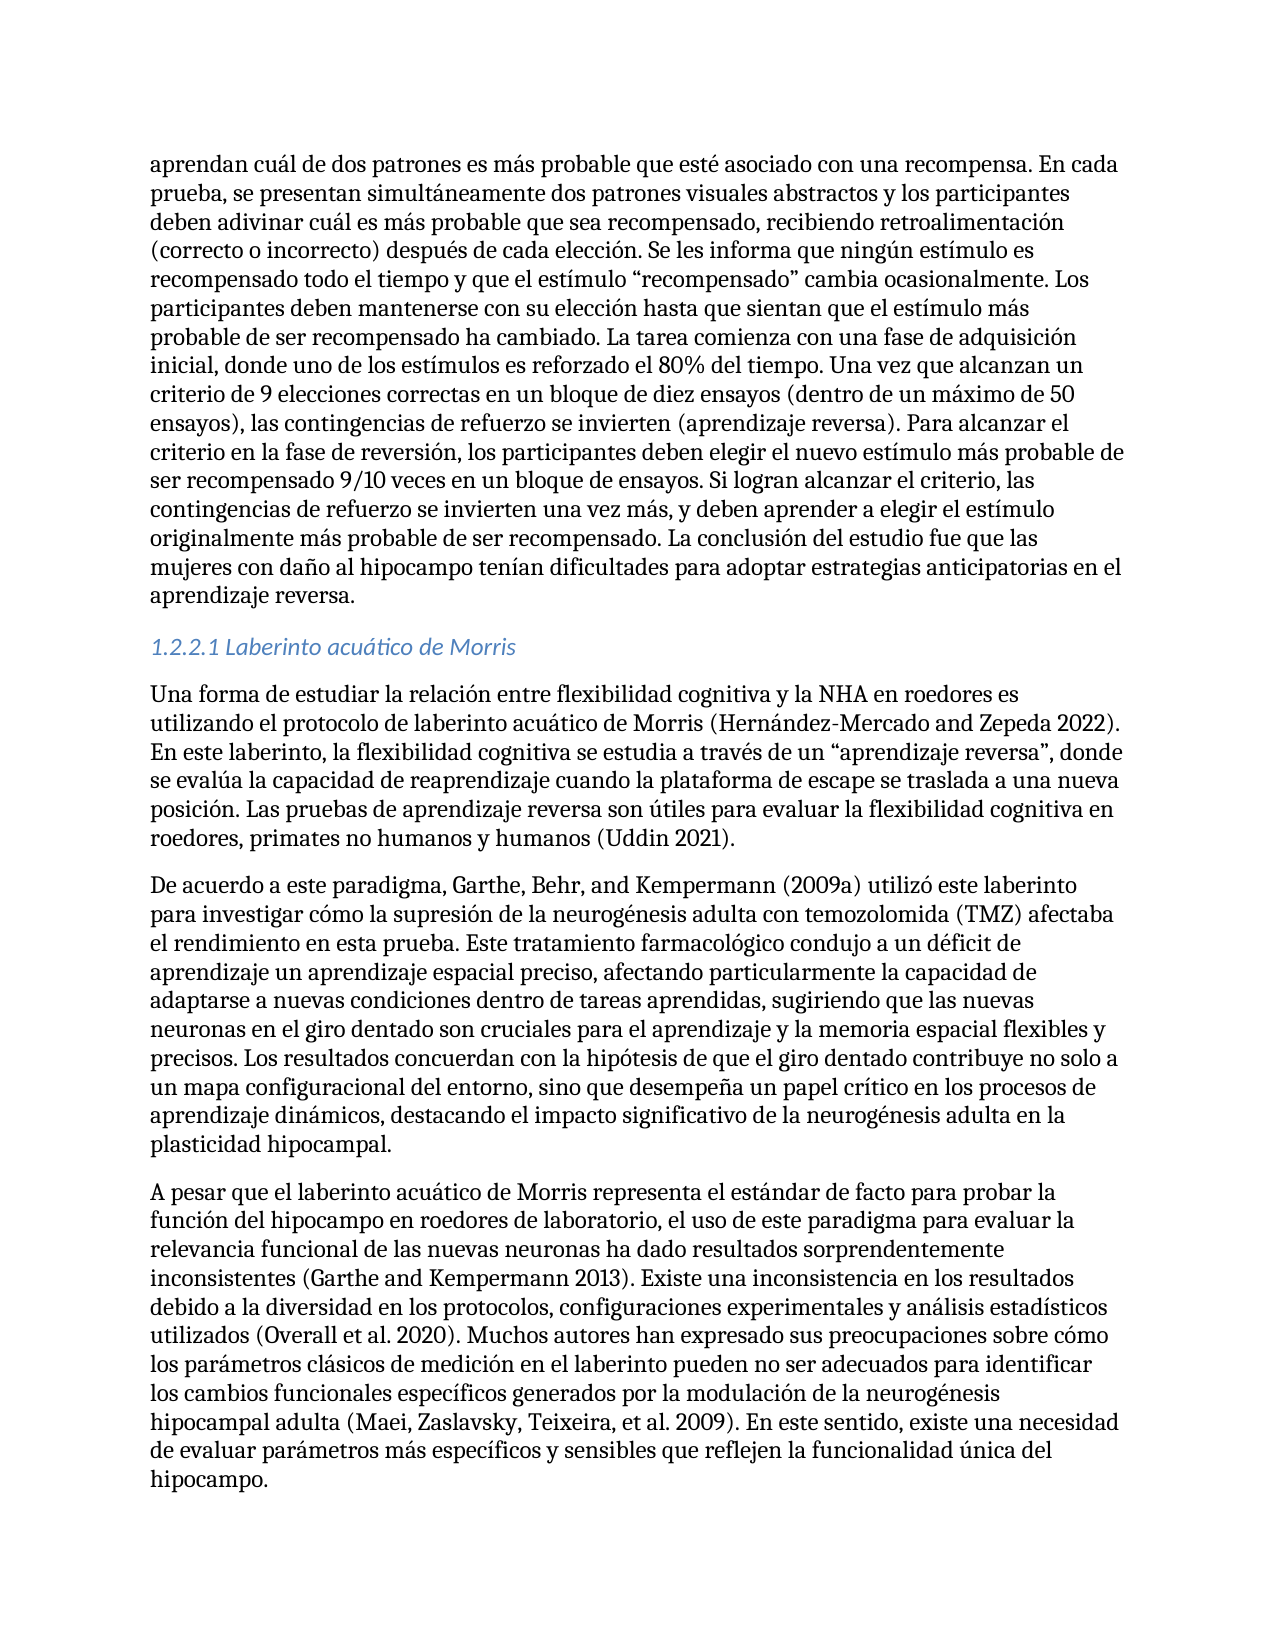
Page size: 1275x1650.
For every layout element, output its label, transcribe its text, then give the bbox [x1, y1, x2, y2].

text A pesar que el laberinto acuático de Morris representa el estándar de facto para probar la función del hipocampo en roedores de laboratorio, el uso de este paradigma para evaluar la relevancia funcional de las nuevas neuronas ha dado resultados sorprendentemente inconsistentes (Garthe and Kempermann 2013). Existe una inconsistencia en los resultados debido a la diversidad en los protocolos, configuraciones experimentales y análisis estadísticos utilizados (Overall et al. 2020). Muchos autores han expresado sus preocupaciones sobre cómo los parámetros clásicos de medición en el laberinto pueden no ser adecuados para identificar los cambios funcionales específicos generados por la modulación de la neurogénesis hipocampal adulta (Maei, Zaslavsky, Teixeira, et al. 2009). En este sentido, existe una necesidad de evaluar parámetros más específicos y sensibles que reflejen la funcionalidad única del hipocampo. [150, 1178, 1125, 1494]
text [150, 150, 1125, 610]
subtitle 1.2.2.1 Laberinto acuático de Morris [150, 631, 1125, 661]
text Una forma de estudiar la relación entre flexibilidad cognitiva y la NHA en roedores es utilizando el protocolo de laberinto acuático de Morris (Hernández-Mercado and Zepeda 2022). En este laberinto, la flexibilidad cognitiva se estudia a través de un “aprendizaje reversa”, donde se evalúa la capacidad de reaprendizaje cuando la plataforma de escape se traslada a una nueva posición. Las pruebas de aprendizaje reversa son útiles para evaluar la flexibilidad cognitiva en roedores, primates no humanos y humanos (Uddin 2021). [150, 680, 1125, 853]
text De acuerdo a este paradigma, Garthe, Behr, and Kempermann (2009a) utilizó este laberinto para investigar cómo la supresión de la neurogénesis adulta con temozolomida (TMZ) afectaba el rendimiento en esta prueba. Este tratamiento farmacológico condujo a un déficit de aprendizaje un aprendizaje espacial preciso, afectando particularmente la capacidad de adaptarse a nuevas condiciones dentro de tareas aprendidas, sugiriendo que las nuevas neuronas en el giro dentado son cruciales para el aprendizaje y la memoria espacial flexibles y precisos. Los resultados concuerdan con la hipótesis de que el giro dentado contribuye no solo a un mapa configuracional del entorno, sino que desempeña un papel crítico en los procesos de aprendizaje dinámicos, destacando el impacto significativo de la neurogénesis adulta en la plasticidad hipocampal. [150, 871, 1125, 1159]
